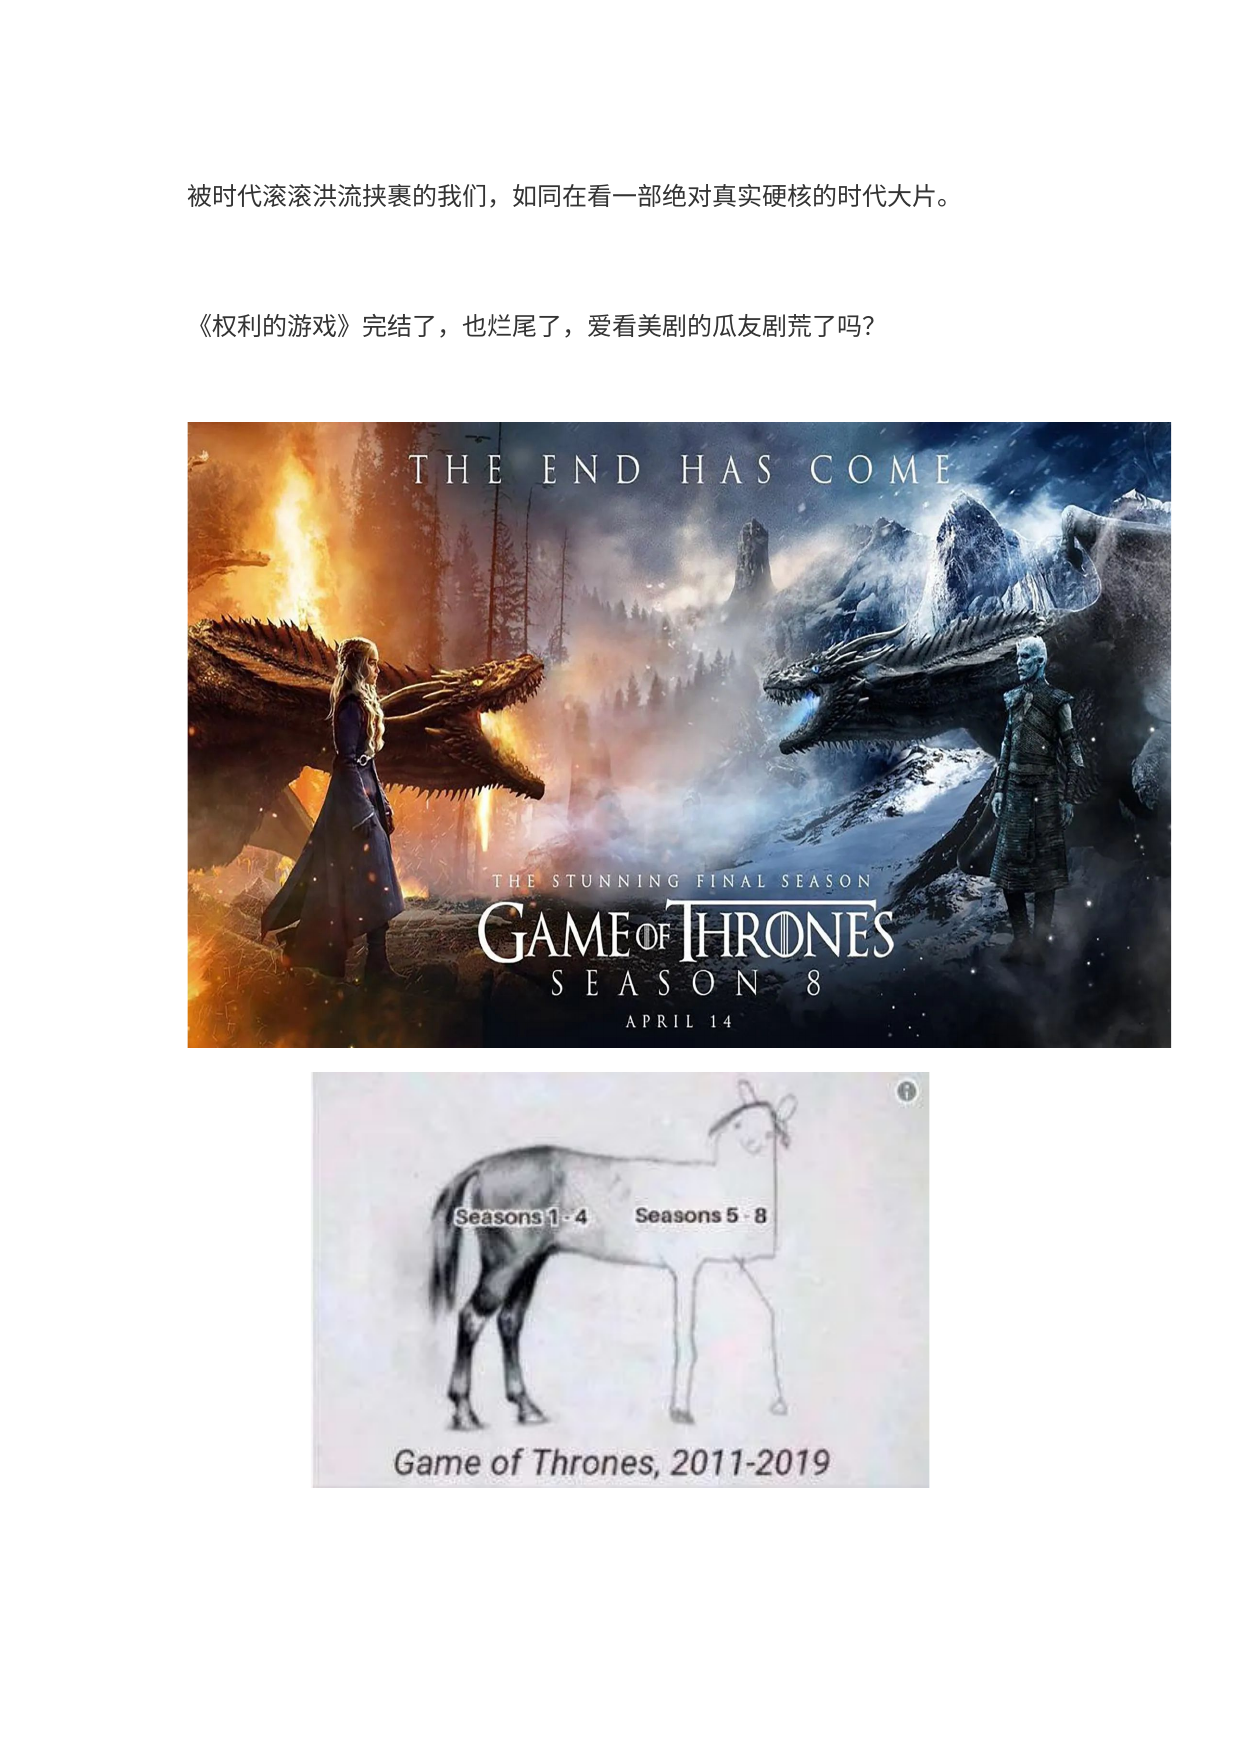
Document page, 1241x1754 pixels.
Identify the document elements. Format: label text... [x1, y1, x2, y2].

picture [187, 422, 1172, 1048]
text 《权利的游戏》完结了，也烂尾了，爱看美剧的瓜友剧荒了吗？ [187, 292, 1053, 357]
text 被时代滚滚洪流挟裹的我们，如同在看一部绝对真实硬核的时代大片。 [187, 162, 1053, 227]
picture [310, 1072, 930, 1488]
